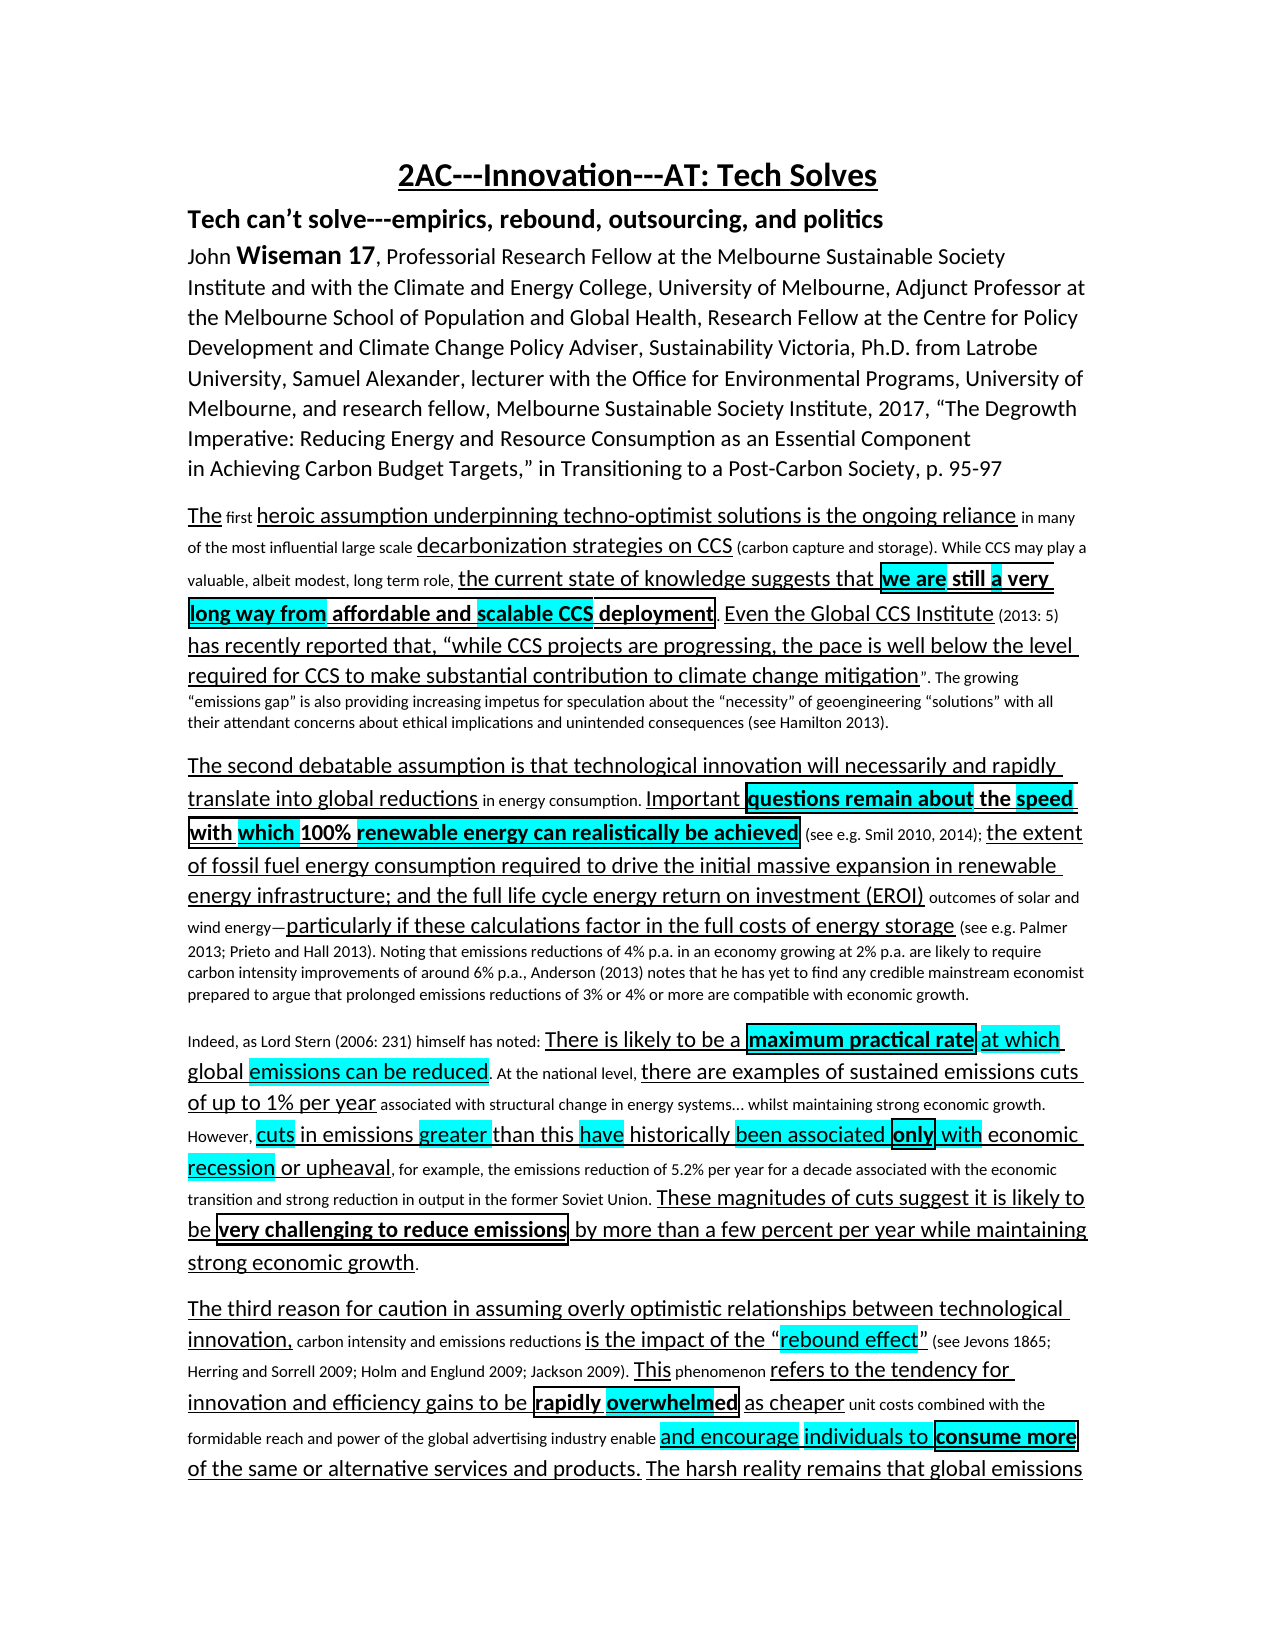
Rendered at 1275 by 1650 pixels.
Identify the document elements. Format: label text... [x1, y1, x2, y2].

subtitle 2AC---Innovation---AT: Tech Solves [187, 154, 1087, 195]
subtitle Tech can’t solve---empirics, rebound, outsourcing, and politics [187, 202, 1087, 235]
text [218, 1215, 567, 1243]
text The second debatable assumption is that technological innovation will necessarily and rapidly translate into global reductions in energy consumption. Important questions remain about the speed with which 100% renewable energy can realistically be achieved (see e.g. Smil 2010, 2014); the extent of fossil fuel energy consumption required to drive the initial massive expansion in renewable energy infrastructure; and the full life cycle energy return on investment (EROI) outcomes of solar and wind energy—particularly if these calculations factor in the full costs of energy storage (see e.g. Palmer 2013; Prieto and Hall 2013). Noting that emissions reductions of 4% p.a. in an economy growing at 2% p.a. are likely to require carbon intensity improvements of around 6% p.a., Anderson (2013) notes that he has yet to find any credible mainstream economist prepared to argue that prolonged emissions reductions of 3% or 4% or more are compatible with economic growth. [187, 751, 1087, 1005]
text Indeed, as Lord Stern (2006: 231) himself has noted: There is likely to be a maximum practical rate at which global emissions can be reduced. At the national level, there are examples of sustained emissions cuts of up to 1% per year associated with structural change in energy systems... whilst maintaining strong economic growth. However, cuts in emissions greater than this have historically been associated only with economic recession or upheaval, for example, the emissions reduction of 5.2% per year for a decade associated with the economic transition and strong reduction in output in the former Soviet Union. These magnitudes of cuts suggest it is likely to be very challenging to reduce emissions by more than a few percent per year while maintaining strong economic growth. [187, 1023, 1087, 1239]
text The first heroic assumption underpinning techno-optimist solutions is the ongoing reliance in many of the most influential large scale decarbonization strategies on CCS (carbon capture and storage). While CCS may play a valuable, albeit modest, long term role, the current state of knowledge suggests that we are still a very long way from affordable and scalable CCS deployment. Even the Global CCS Institute (2013: 5) has recently reported that, “while CCS projects are progressing, the pace is well below the level required for CCS to make substantial contribution to climate change mitigation”. The growing “emissions gap” is also providing increasing impetus for speculation about the “necessity” of geoengineering “solutions” with all their attendant concerns about ethical implications and unintended consequences (see Hamilton 2013). [187, 501, 1087, 733]
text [187, 1294, 1087, 1483]
text John Wiseman 17, Professorial Research Fellow at the Melbourne Sustainable Society Institute and with the Climate and Energy College, University of Melbourne, Adjunct Professor at the Melbourne School of Population and Global Health, Research Fellow at the Centre for Policy Development and Climate Change Policy Adviser, Sustainability Victoria, Ph.D. from Latrobe University, Samuel Alexander, lecturer with the Office for Environmental Programs, University of Melbourne, and research fellow, Melbourne Sustainable Society Institute, 2017, “The Degrowth Imperative: Reducing Energy and Resource Consumption as an Essential Component in Achieving Carbon Budget Targets,” in Transitioning to a Post-Carbon Society, p. 95-97 [187, 238, 1087, 482]
